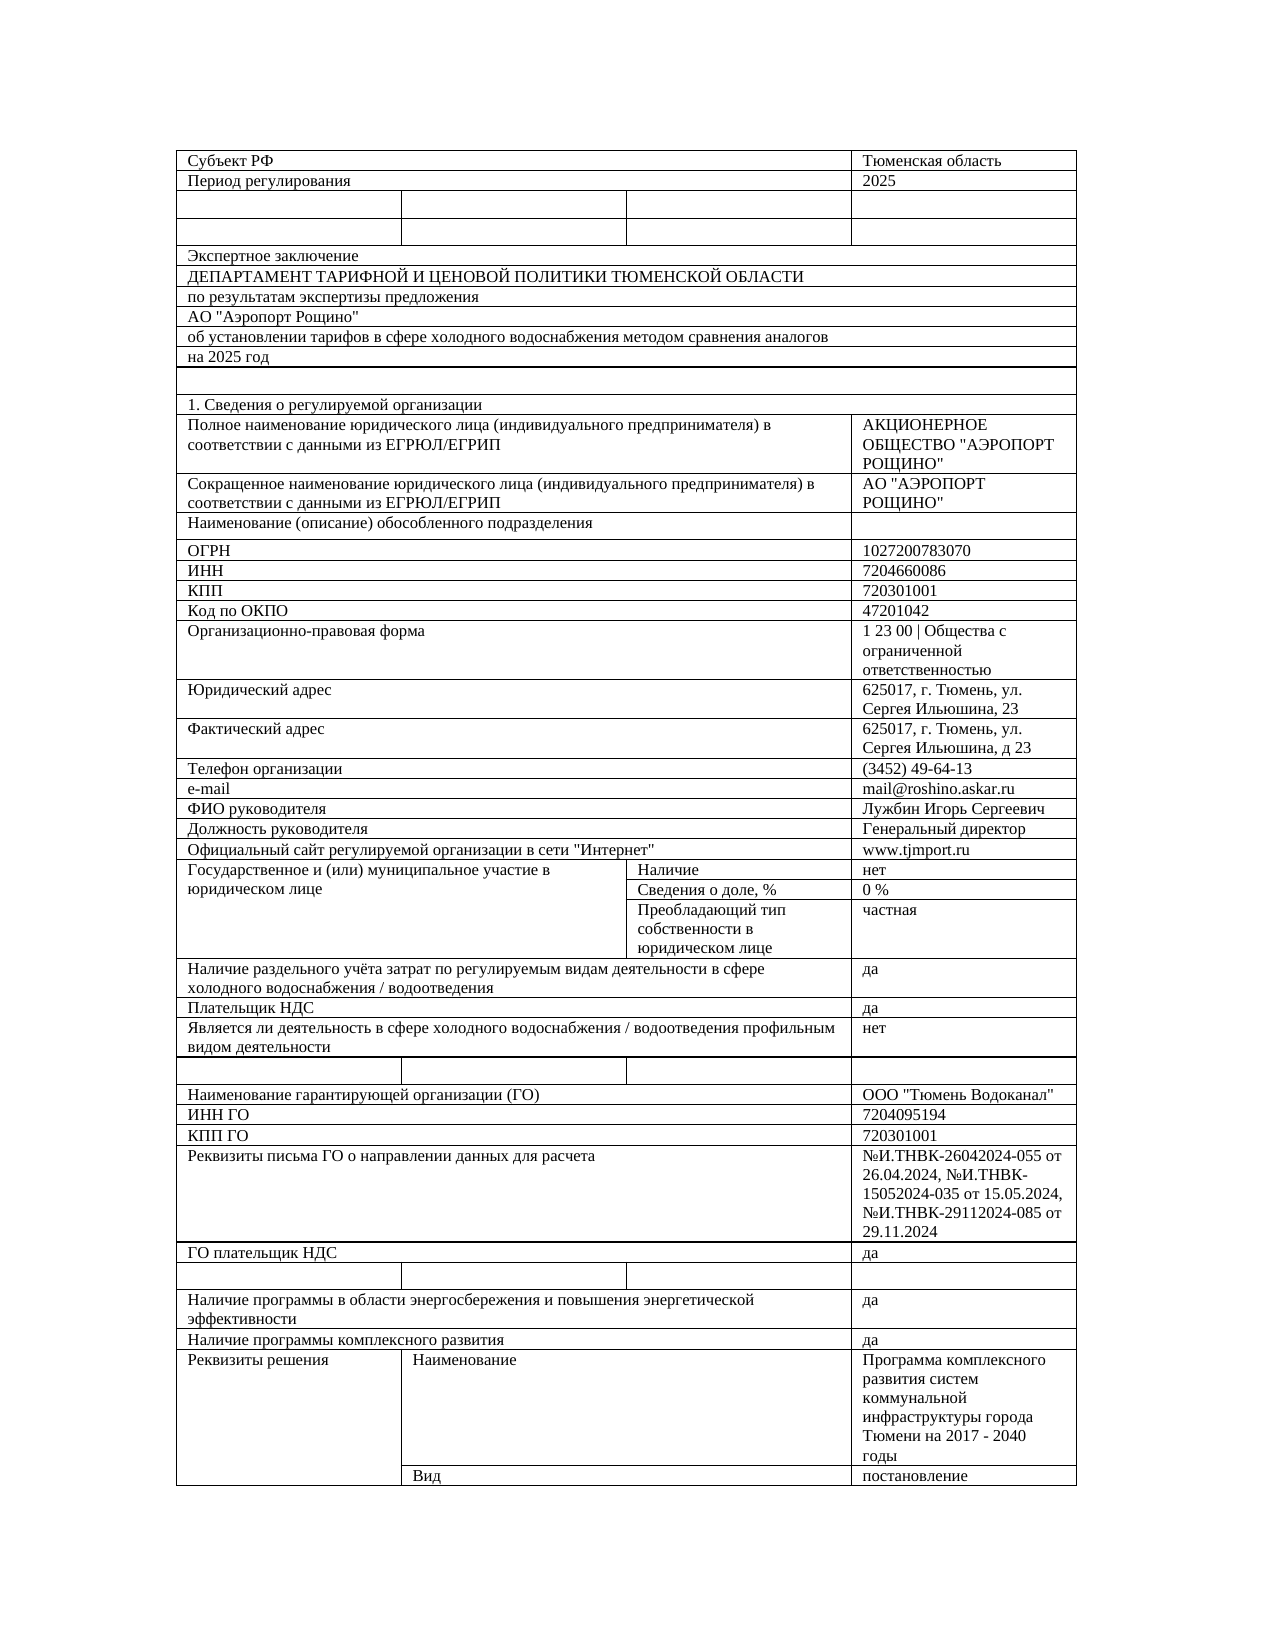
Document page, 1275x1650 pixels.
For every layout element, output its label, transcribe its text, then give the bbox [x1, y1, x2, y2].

table_cell №И.ТНВК-26042024-055 от 26.04.2024, №И.ТНВК-15052024-035 от 15.05.2024, №И.ТНВК-29112024-085 от 29.11.2024 [852, 1146, 1076, 1241]
table_cell Телефон организации [177, 759, 851, 778]
table_cell Организационно-правовая форма [177, 621, 851, 679]
table_cell Наименование гарантирующей организации (ГО) [177, 1085, 851, 1104]
table_cell Является ли деятельность в сфере холодного водоснабжения / водоотведения профильным видом деятельности [177, 1018, 851, 1056]
table_cell Фактический адрес [177, 719, 851, 757]
table_cell АО "АЭРОПОРТ РОЩИНО" [852, 474, 1076, 512]
table_cell да [852, 1329, 1076, 1348]
table_cell Реквизиты письма ГО о направлении данных для расчета [177, 1146, 851, 1241]
table_cell ДЕПАРТАМЕНТ ТАРИФНОЙ И ЦЕНОВОЙ ПОЛИТИКИ ТЮМЕНСКОЙ ОБЛАСТИ [177, 266, 1076, 286]
table_cell Лужбин Игорь Сергеевич [852, 799, 1076, 818]
table_cell [852, 219, 1076, 245]
table_cell [402, 191, 626, 218]
table_cell Наименование [402, 1350, 851, 1464]
table_cell КПП ГО [177, 1125, 851, 1144]
table_cell Программа комплексного развития систем коммунальной инфраструктуры города Тюмени на 2017 - 2040 годы [852, 1350, 1076, 1464]
table_cell Вид [402, 1466, 851, 1485]
table_cell [402, 219, 626, 245]
table_header Тюменская область [852, 151, 1076, 170]
table_cell Должность руководителя [177, 819, 851, 838]
table_cell 2025 [852, 171, 1076, 190]
table_cell Сокращенное наименование юридического лица (индивидуального предпринимателя) в соответствии с данными из ЕГРЮЛ/ЕГРИП [177, 474, 851, 512]
table_cell Наличие раздельного учёта затрат по регулируемым видам деятельности в сфере холодного водоснабжения / водоотведения [177, 959, 851, 997]
table_cell Наличие программы комплексного развития [177, 1329, 851, 1348]
table_cell 7204660086 [852, 561, 1076, 580]
table_cell [852, 191, 1076, 218]
table_cell (3452) 49-64-13 [852, 759, 1076, 778]
table_cell Преобладающий тип собственности в юридическом лице [627, 900, 851, 957]
table_cell ОГРН [177, 540, 851, 559]
table_cell об установлении тарифов в сфере холодного водоснабжения методом сравнения аналогов [177, 327, 1076, 346]
table_cell Юридический адрес [177, 680, 851, 718]
table_cell 1 23 00 | Общества с ограниченной ответственностью [852, 621, 1076, 679]
table_cell mail@roshino.askar.ru [852, 779, 1076, 798]
table_cell Наличие [627, 860, 851, 879]
table_cell [852, 1058, 1076, 1084]
table_cell 720301001 [852, 581, 1076, 600]
table_cell да [852, 959, 1076, 997]
table_cell [627, 191, 851, 218]
table_cell по результатам экспертизы предложения [177, 287, 1076, 306]
table_cell Генеральный директор [852, 819, 1076, 838]
table_cell [852, 513, 1076, 539]
table_cell ООО "Тюмень Водоканал" [852, 1085, 1076, 1104]
table_cell 625017, г. Тюмень, ул. Сергея Ильюшина, д 23 [852, 719, 1076, 757]
table_cell Официальный сайт регулируемой организации в сети "Интернет" [177, 839, 851, 858]
table_cell 1027200783070 [852, 540, 1076, 559]
table_cell частная [852, 900, 1076, 957]
table_cell да [852, 1243, 1076, 1262]
table_cell [627, 1058, 851, 1084]
table_cell АО "Аэропорт Рощино" [177, 307, 1076, 326]
table_cell [177, 1058, 401, 1084]
table_cell да [852, 998, 1076, 1017]
table_cell АКЦИОНЕРНОЕ ОБЩЕСТВО "АЭРОПОРТ РОЩИНО" [852, 415, 1076, 473]
table_cell Плательщик НДС [177, 998, 851, 1017]
table_cell 1. Сведения о регулируемой организации [177, 395, 1076, 414]
table_cell ФИО руководителя [177, 799, 851, 818]
table_cell 0 % [852, 880, 1076, 899]
table_cell [627, 1263, 851, 1289]
table_cell постановление [852, 1466, 1076, 1485]
table_cell [177, 368, 1076, 394]
table_cell да [852, 1290, 1076, 1328]
table_cell [177, 1263, 401, 1289]
table_cell КПП [177, 581, 851, 600]
table_cell 720301001 [852, 1125, 1076, 1144]
table_cell ИНН [177, 561, 851, 580]
table_cell [402, 1263, 626, 1289]
table_cell Наименование (описание) обособленного подразделения [177, 513, 851, 539]
table_cell [177, 219, 401, 245]
table_cell Государственное и (или) муниципальное участие в юридическом лице [177, 860, 626, 957]
table_cell Реквизиты решения [177, 1350, 401, 1485]
table_cell [177, 191, 401, 218]
table_cell Полное наименование юридического лица (индивидуального предпринимателя) в соответствии с данными из ЕГРЮЛ/ЕГРИП [177, 415, 851, 473]
table_cell 625017, г. Тюмень, ул. Сергея Ильюшина, 23 [852, 680, 1076, 718]
table_cell Сведения о доле, % [627, 880, 851, 899]
table_cell Экспертное заключение [177, 246, 1076, 265]
table_cell ИНН ГО [177, 1105, 851, 1124]
table_cell [627, 219, 851, 245]
table_cell Период регулирования [177, 171, 851, 190]
table_cell на 2025 год [177, 347, 1076, 366]
table_header Субъект РФ [177, 151, 851, 170]
table_cell ГО плательщик НДС [177, 1243, 851, 1262]
table_cell 47201042 [852, 601, 1076, 620]
table_cell Наличие программы в области энергосбережения и повышения энергетической эффективности [177, 1290, 851, 1328]
table_cell нет [852, 860, 1076, 879]
table_cell e-mail [177, 779, 851, 798]
table_cell Код по ОКПО [177, 601, 851, 620]
table_cell [402, 1058, 626, 1084]
table_cell www.tjmport.ru [852, 839, 1076, 858]
table_cell [852, 1263, 1076, 1289]
table_cell нет [852, 1018, 1076, 1056]
table_cell 7204095194 [852, 1105, 1076, 1124]
